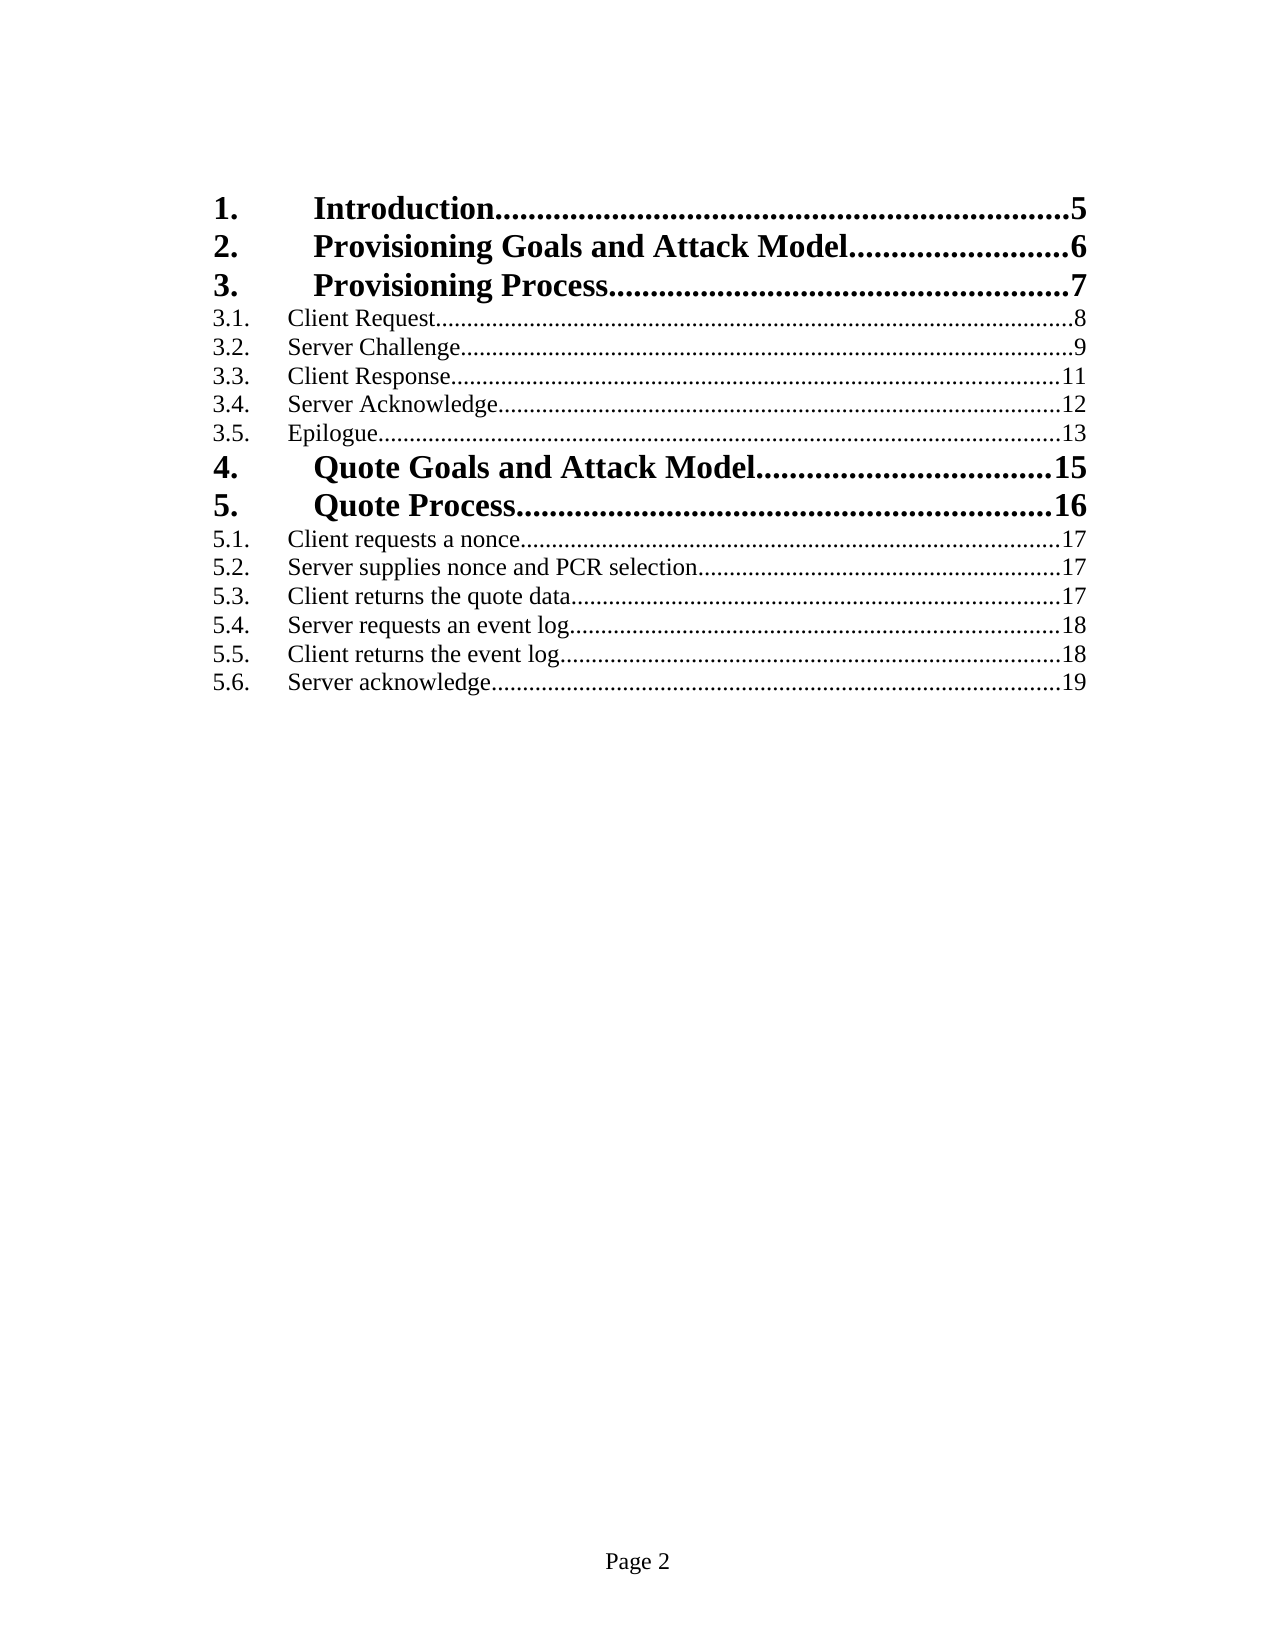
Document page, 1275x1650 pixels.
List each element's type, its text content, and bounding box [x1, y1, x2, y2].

text 5.4. Server requests an event log 18 [212, 610, 1087, 639]
text 5.3. Client returns the quote data 17 [212, 581, 1087, 610]
text 5.1. Client requests a nonce 17 [212, 524, 1087, 552]
text 5.6. Server acknowledge 19 [212, 667, 1087, 696]
text 3. Provisioning Process 7 [212, 265, 1087, 303]
text 3.3. Client Response 11 [212, 361, 1087, 389]
text 3.4. Server Acknowledge 12 [212, 389, 1087, 418]
text 3.5. Epilogue 13 [212, 418, 1087, 447]
text 4. Quote Goals and Attack Model 15 [212, 447, 1087, 485]
text 2. Provisioning Goals and Attack Model 6 [212, 227, 1087, 265]
text 5. Quote Process 16 [212, 485, 1087, 524]
text 1. Introduction 5 [212, 188, 1087, 227]
text 3.1. Client Request 8 [212, 303, 1087, 332]
text 3.2. Server Challenge 9 [212, 332, 1087, 361]
text 5.2. Server supplies nonce and PCR selection 17 [212, 552, 1087, 581]
text 5.5. Client returns the event log 18 [212, 639, 1087, 667]
